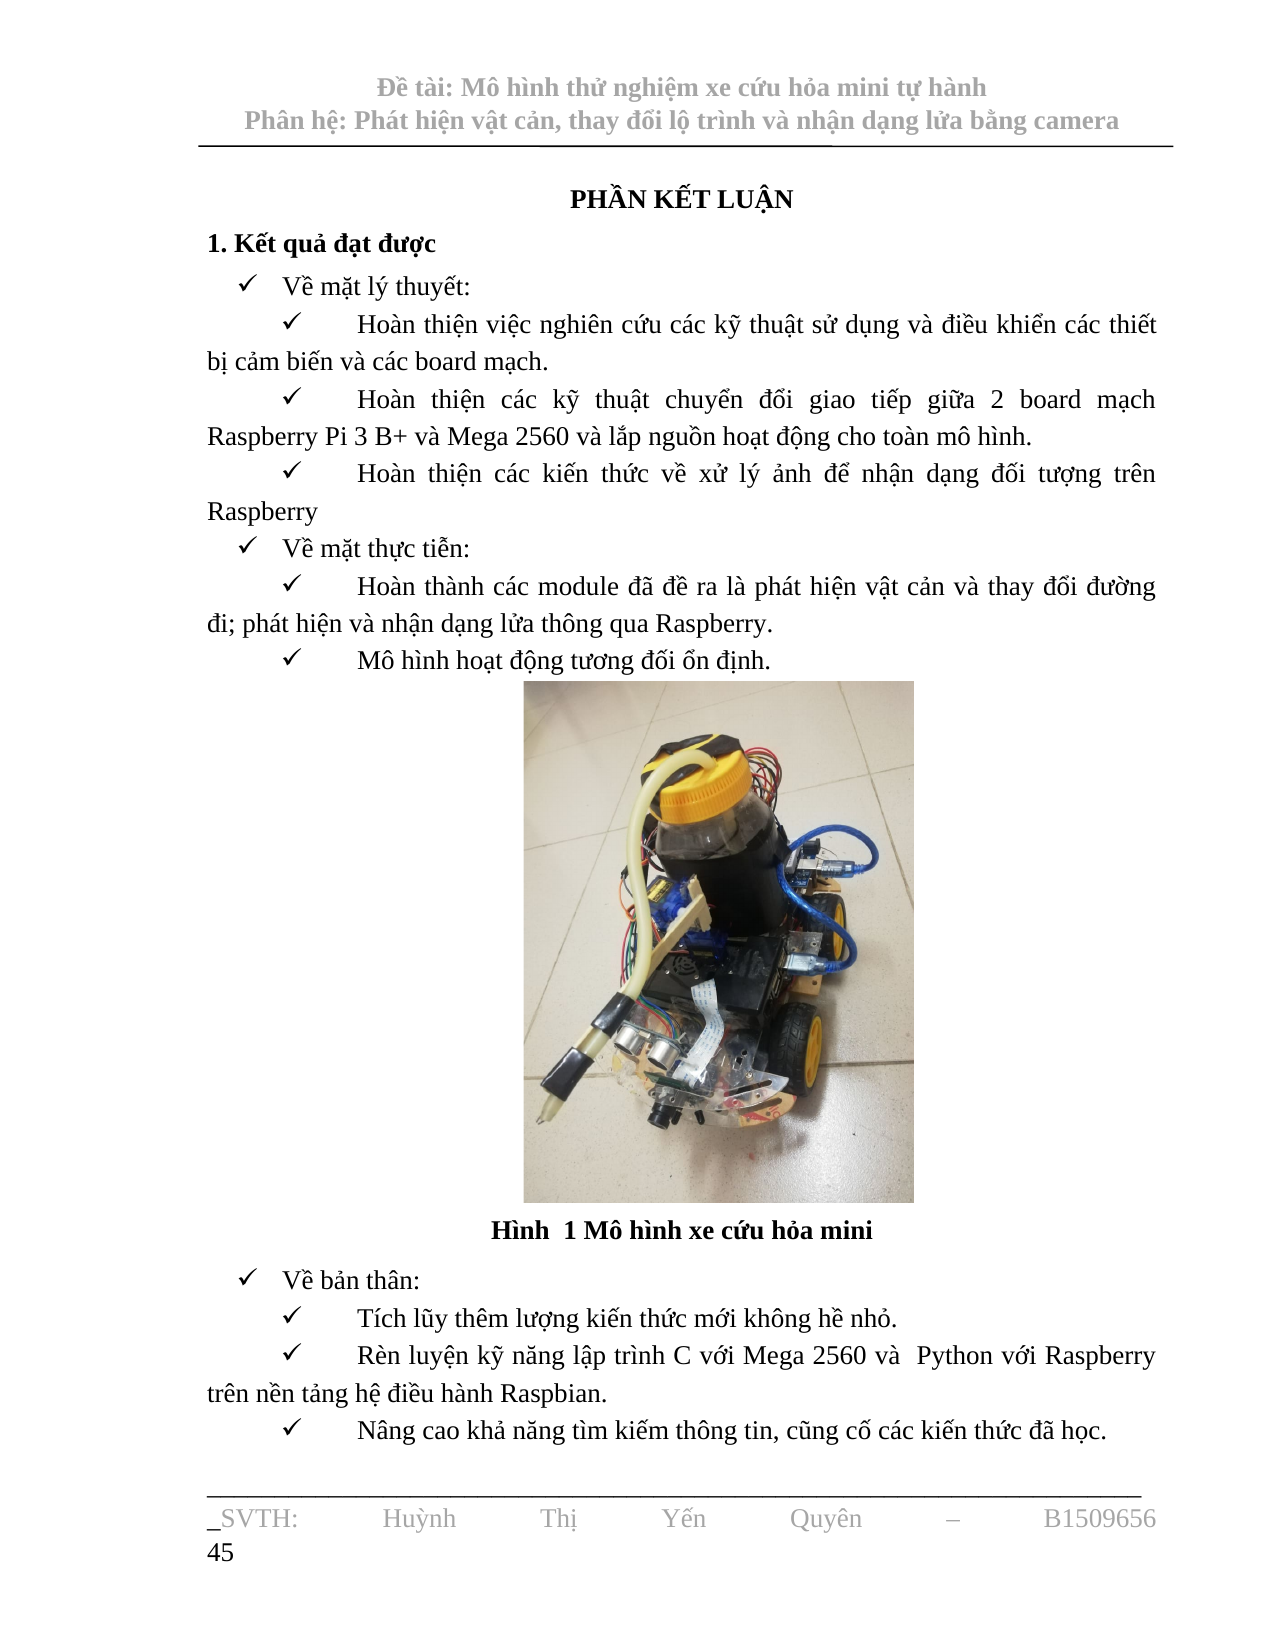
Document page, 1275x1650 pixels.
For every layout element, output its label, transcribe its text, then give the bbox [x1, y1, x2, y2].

list Về bản thân: [207, 1264, 1157, 1296]
list Hoàn thiện việc nghiên cứu các kỹ thuật sử dụng và điều khiển các thiết bị cảm biến và các board mạch. [207, 308, 1157, 377]
list Nâng cao khả năng tìm kiếm thông tin, cũng cố các kiến thức đã học. [207, 1414, 1157, 1445]
list Tích lũy thêm lượng kiến thức mới không hề nhỏ. [207, 1302, 1157, 1333]
picture [523, 681, 914, 1203]
list Hoàn thành các module đã đề ra là phát hiện vật cản và thay đổi đường đi; phát hiện và nhận dạng lửa thông qua Raspberry. [207, 569, 1157, 638]
list Hoàn thiện các kỹ thuật chuyển đổi giao tiếp giữa 2 board mạch Raspberry Pi 3 B+ và Mega 2560 và lắp nguồn hoạt động cho toàn mô hình. [207, 383, 1157, 451]
subtitle PHẦN KẾT LUẬN [207, 183, 1157, 214]
list Về mặt lý thuyết: [207, 271, 1157, 302]
list Mô hình hoạt động tương đối ổn định. [207, 644, 1157, 676]
subtitle 1. Kết quả đạt được [207, 227, 1157, 258]
list Về mặt thực tiễn: [207, 532, 1157, 563]
list Rèn luyện kỹ năng lập trình C với Mega 2560 và Python với Raspberry trên nền tảng hệ điều hành Raspbian. [207, 1339, 1157, 1408]
text Hình 1 Mô hình xe cứu hỏa mini [207, 1214, 1157, 1245]
list Hoàn thiện các kiến thức về xử lý ảnh để nhận dạng đối tượng trên Raspberry [207, 457, 1157, 526]
